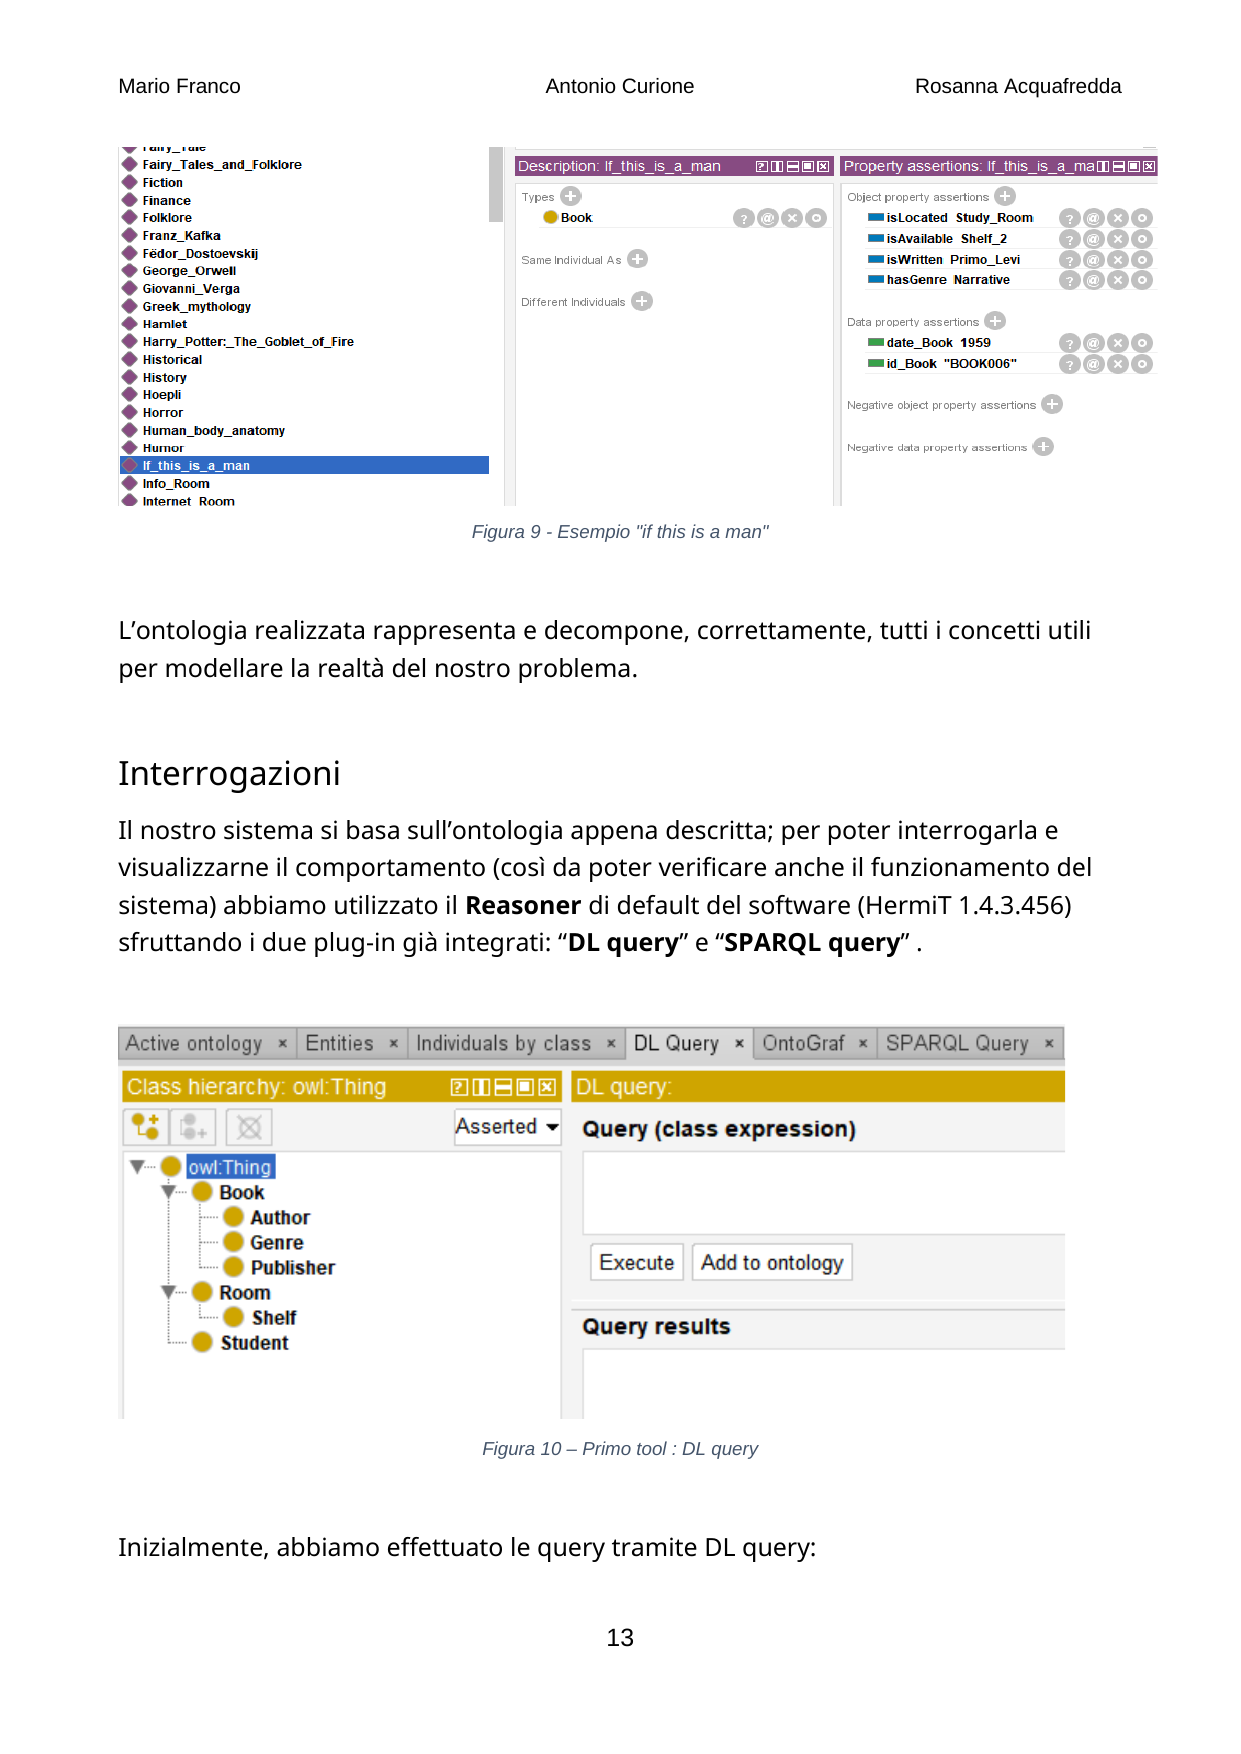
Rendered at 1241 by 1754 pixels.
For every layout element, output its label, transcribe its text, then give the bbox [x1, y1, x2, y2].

picture [118, 1024, 1066, 1419]
text Interrogazioni [118, 750, 1122, 796]
picture [118, 147, 1158, 506]
text L’ontologia realizzata rappresenta e decompone, correttamente, tutti i concetti utili per modellare la realtà del nostro problema. [118, 613, 1122, 684]
text Figura 9 - Esempio "if this is a man" [118, 521, 1122, 542]
text Il nostro sistema si basa sull’ontologia appena descritta; per poter interrogarla e visualizzarne il comportamento (così da poter verificare anche il funzionamento del sistema) abbiamo utilizzato il Reasoner di default del software (HermiT 1.4.3.456) sfruttando i due plug-in già integrati: “DL query” e “SPARQL query” . [118, 813, 1122, 959]
text Inizialmente, abbiamo effettuato le query tramite DL query: [118, 1530, 1122, 1564]
